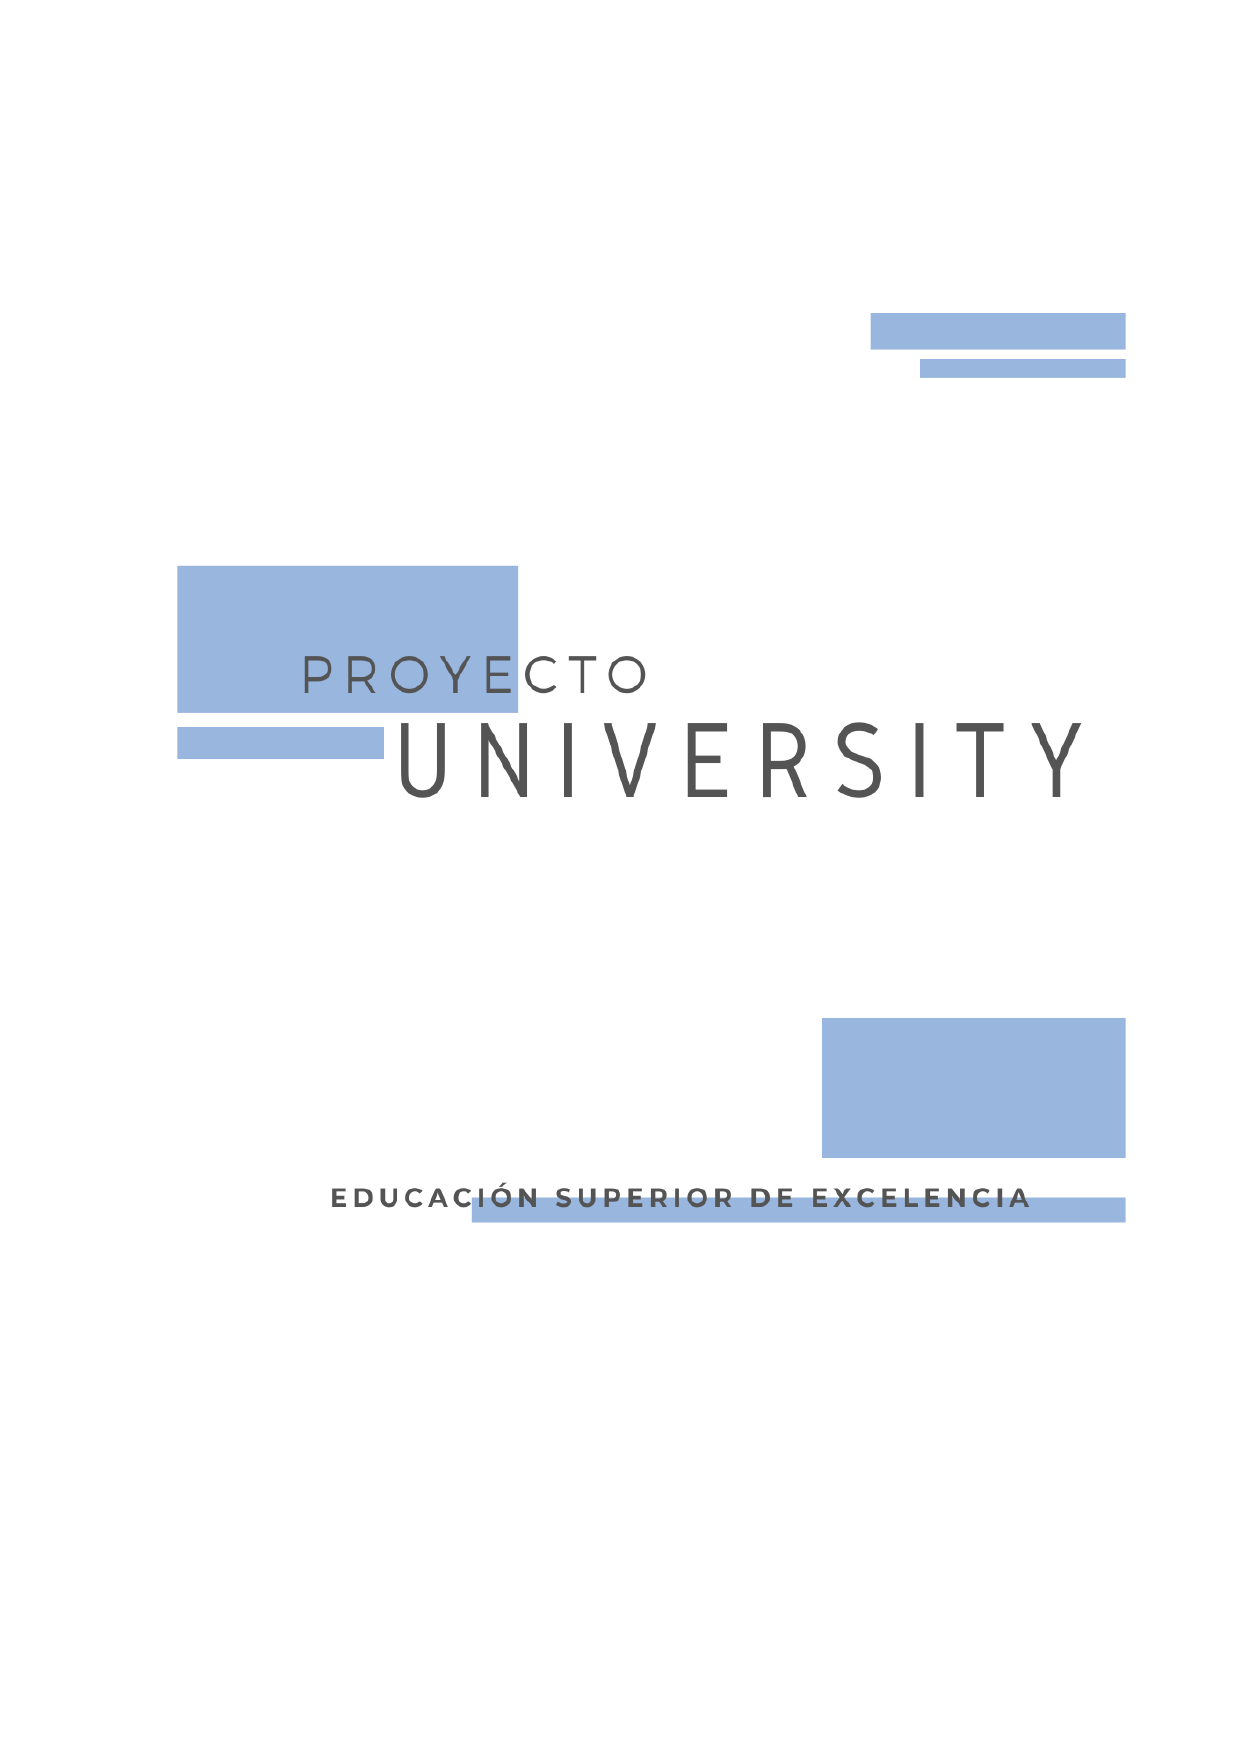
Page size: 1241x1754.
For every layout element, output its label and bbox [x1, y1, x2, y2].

picture [177, 313, 1126, 1310]
